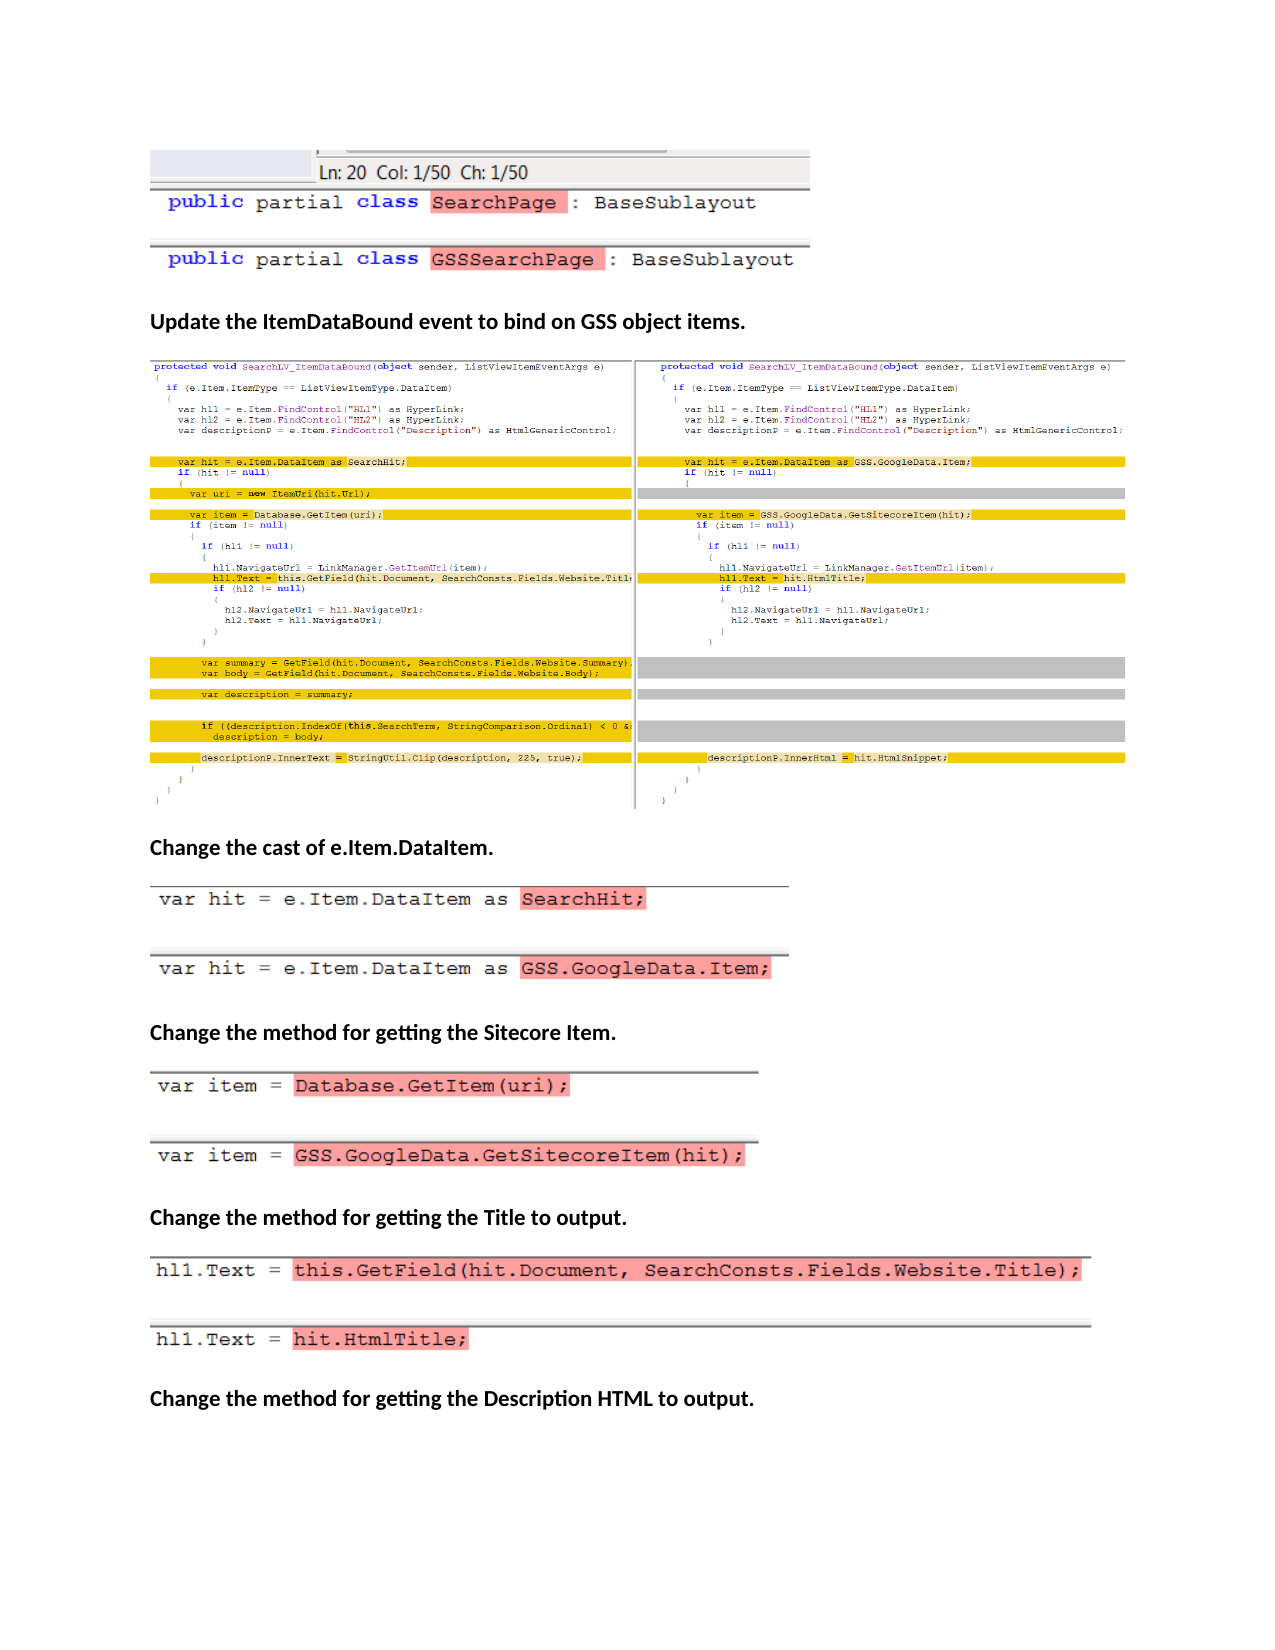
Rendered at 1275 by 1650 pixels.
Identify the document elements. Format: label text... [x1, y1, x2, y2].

text Change the cast of e.Item.DataItem. [150, 833, 1125, 862]
text Change the method for getting the Description HTML to output. [150, 1384, 1125, 1412]
picture [150, 1256, 1092, 1359]
text Change the method for getting the Title to output. [150, 1203, 1125, 1231]
picture [150, 886, 789, 993]
picture [150, 360, 1125, 809]
picture [150, 1070, 759, 1179]
text Update the ItemDataBound event to bind on GSS object items. [150, 307, 1125, 336]
text Change the method for getting the Sitecore Item. [150, 1018, 1125, 1046]
picture [150, 150, 811, 283]
